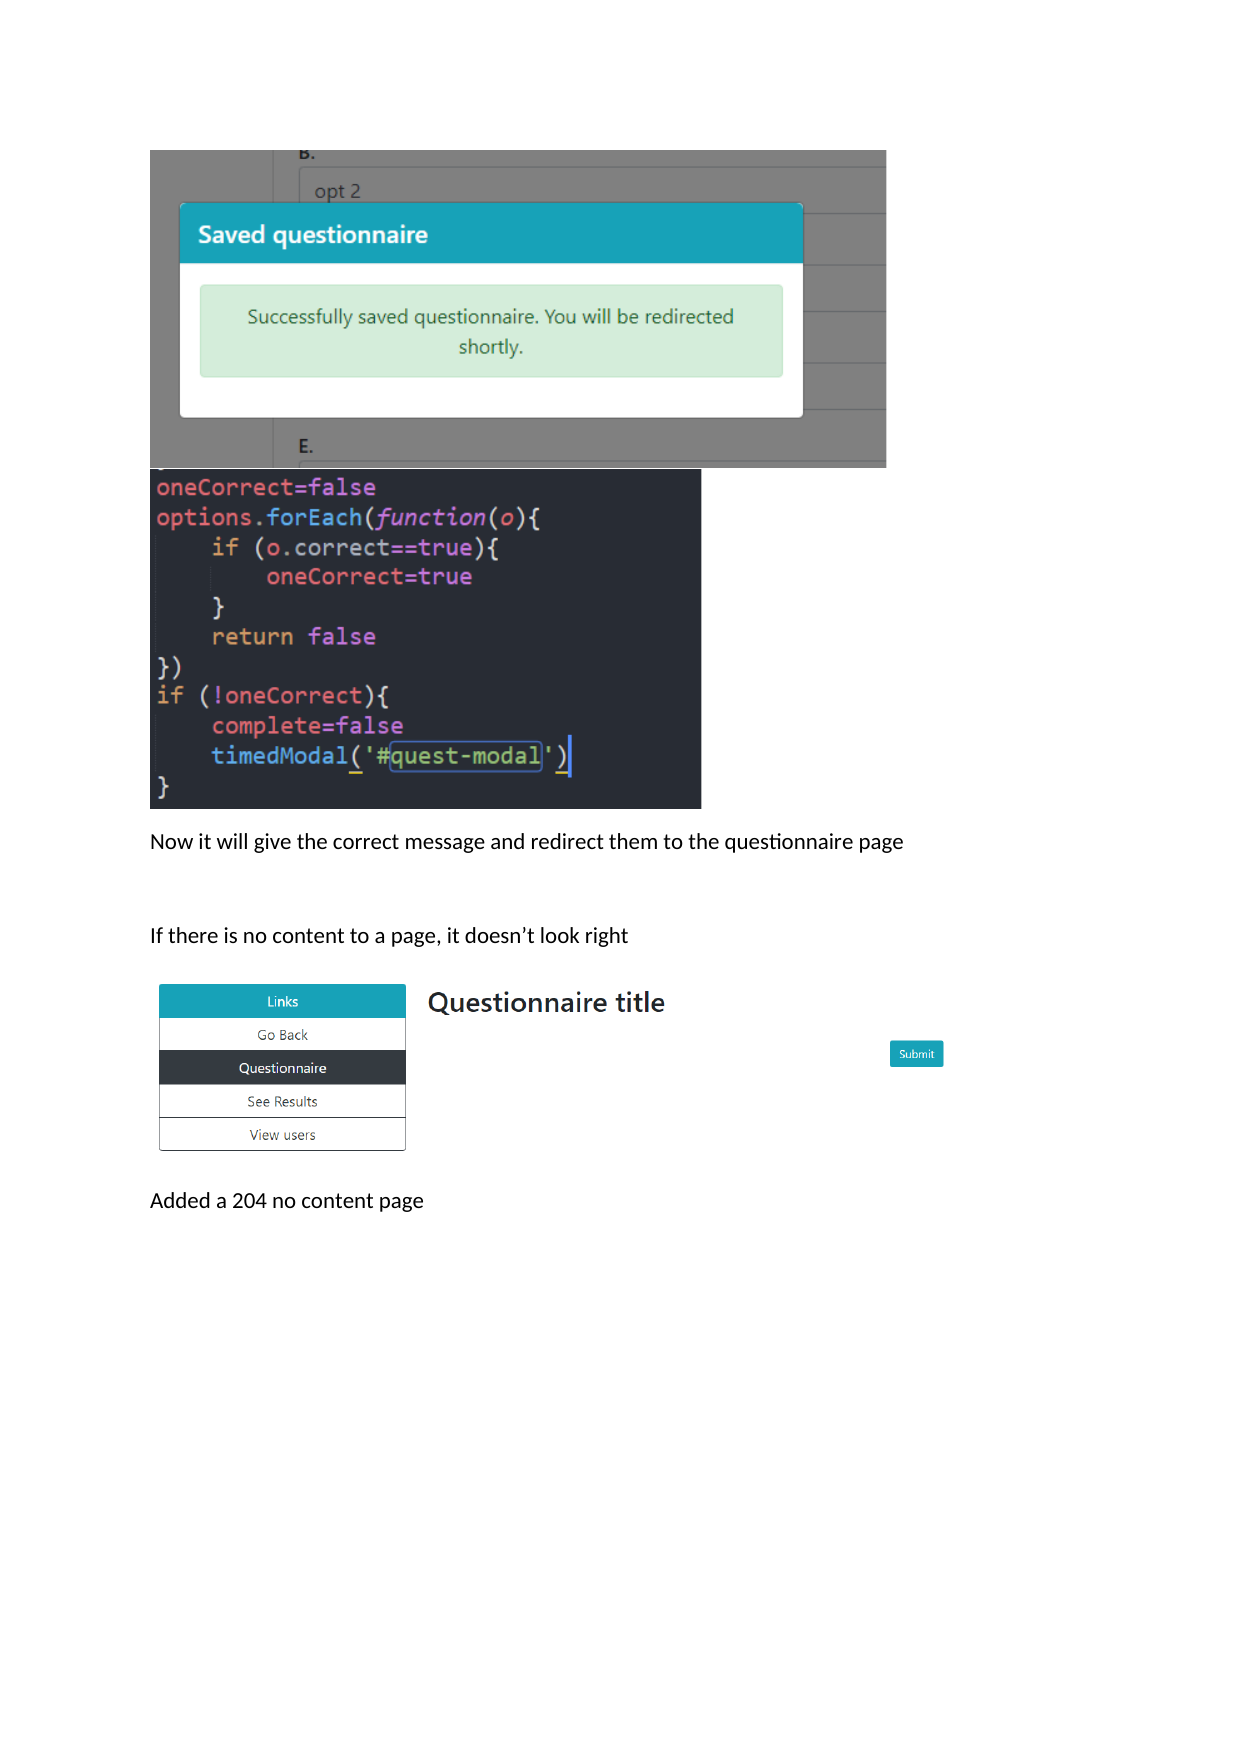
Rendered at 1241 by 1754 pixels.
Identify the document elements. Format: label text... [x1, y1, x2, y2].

text If there is no content to a page, it doesn’t look right [150, 921, 1090, 949]
picture [150, 967, 1091, 1167]
picture [150, 150, 887, 468]
text Added a 204 no content page [150, 1186, 1090, 1214]
picture [150, 469, 702, 809]
text Now it will give the correct message and redirect them to the questionnaire page [150, 827, 1090, 855]
